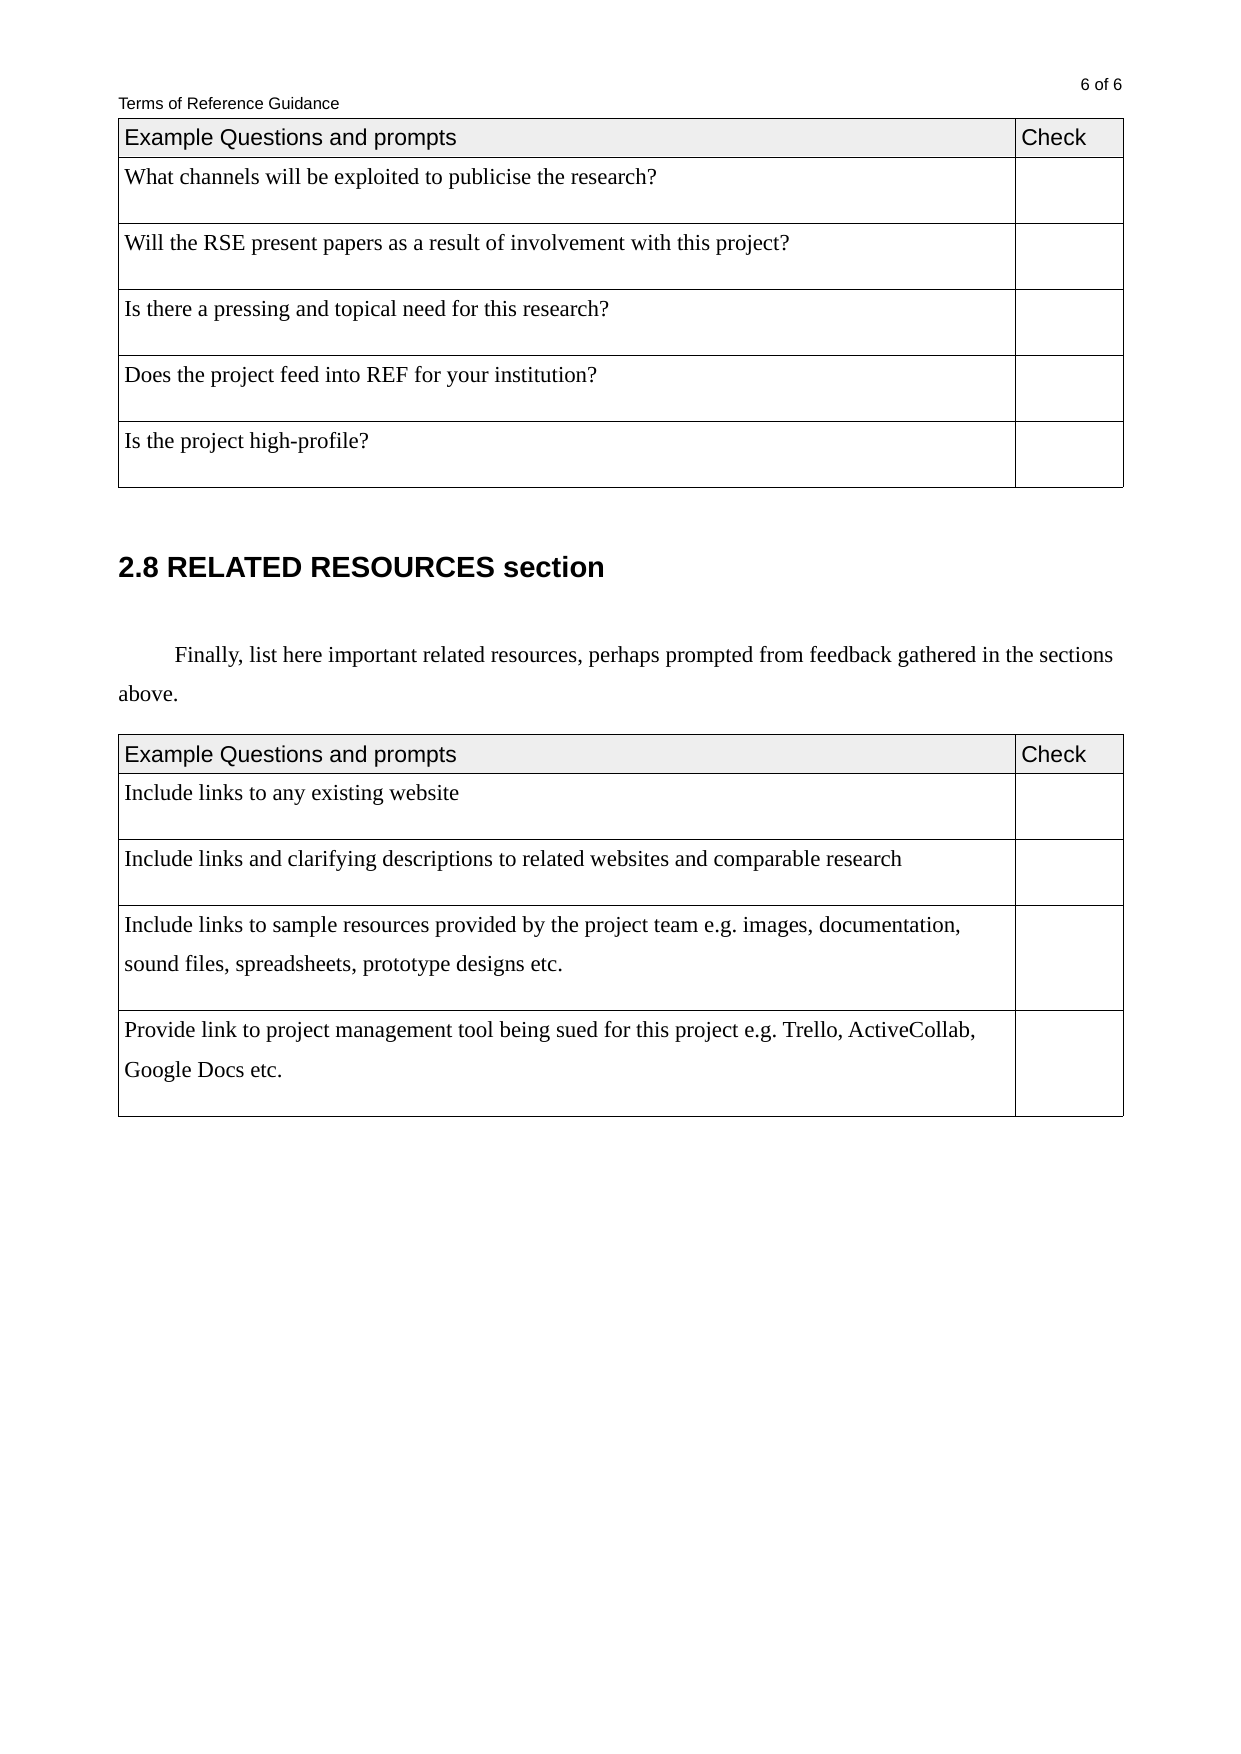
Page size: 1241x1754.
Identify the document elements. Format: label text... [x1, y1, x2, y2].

table_header Check [1016, 119, 1123, 156]
table_cell Include links to sample resources provided by the project team e.g. images, documentation, sound files, spreadsheets, prototype designs etc. [119, 906, 1015, 1010]
table_cell [1016, 906, 1123, 1010]
table_header Example Questions and prompts [119, 735, 1015, 773]
table_cell [1016, 356, 1123, 421]
subtitle 2.8 RELATED RESOURCES section [118, 550, 1122, 583]
table_cell Does the project feed into REF for your institution? [119, 356, 1015, 421]
table_cell [1016, 422, 1123, 487]
table_cell Is there a pressing and topical need for this research? [119, 290, 1015, 354]
table_header Check [1016, 735, 1123, 773]
table_cell What channels will be exploited to publicise the research? [119, 158, 1015, 222]
table_cell [1016, 290, 1123, 354]
table_cell Provide link to project management tool being sued for this project e.g. Trello, ActiveCollab, Google Docs etc. [119, 1011, 1015, 1116]
table_cell [1016, 774, 1123, 839]
table_cell Will the RSE present papers as a result of involvement with this project? [119, 224, 1015, 288]
text Finally, list here important related resources, perhaps prompted from feedback gathered in the sections above. [118, 641, 1122, 707]
table_cell Include links to any existing website [119, 774, 1015, 839]
table_header Example Questions and prompts [119, 119, 1015, 156]
table_cell [1016, 1011, 1123, 1116]
table_cell Is the project high-profile? [119, 422, 1015, 487]
table_cell [1016, 224, 1123, 288]
table_cell Include links and clarifying descriptions to related websites and comparable research [119, 840, 1015, 905]
table_cell [1016, 840, 1123, 905]
table_cell [1016, 158, 1123, 222]
